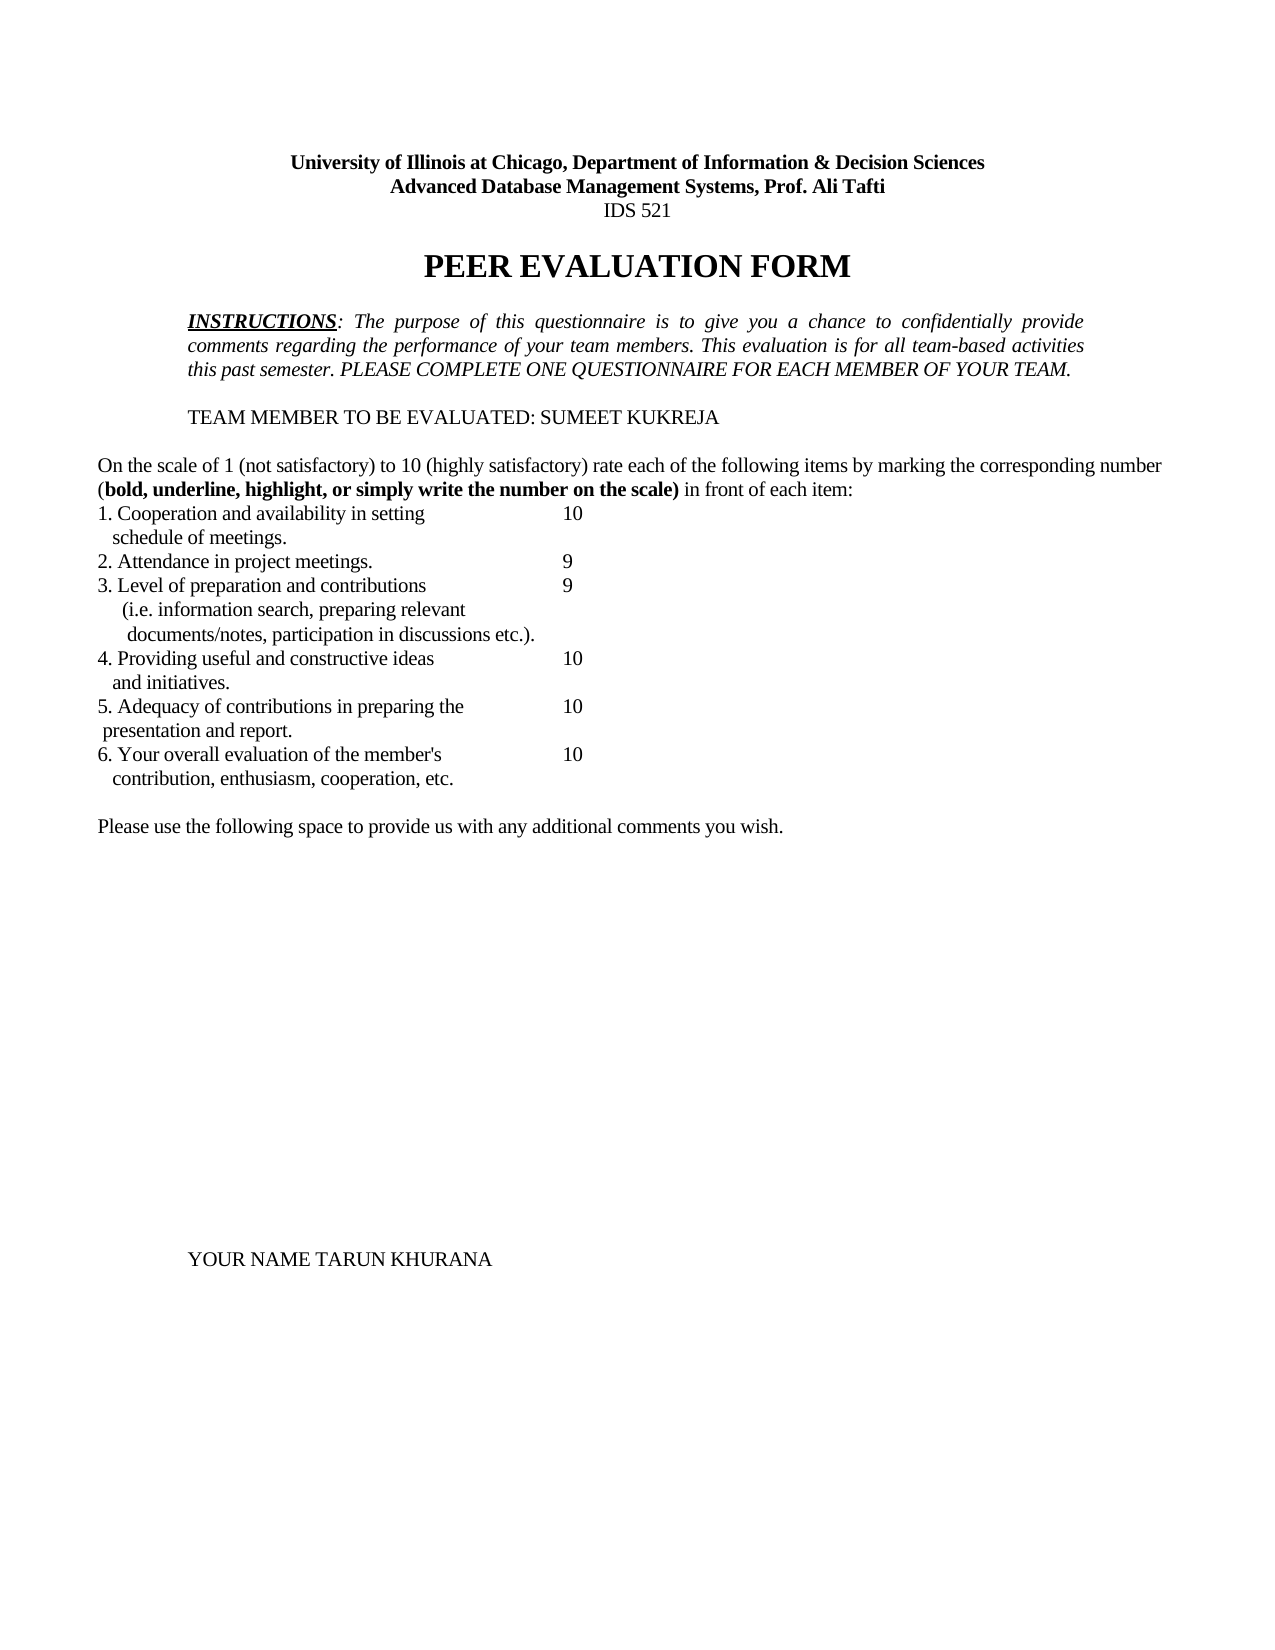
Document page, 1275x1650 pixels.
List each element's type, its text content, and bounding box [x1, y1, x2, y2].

text 4. Providing useful and constructive ideas 10 [97, 646, 1162, 669]
text schedule of meetings. [97, 525, 1162, 549]
text 6. Your overall evaluation of the member's 10 [97, 742, 1162, 766]
text INSTRUCTIONS: The purpose of this questionnaire is to give you a chance to confidentially provide comments regarding the performance of your team members. This evaluation is for all team-based activities this past semester. PLEASE COMPLETE ONE QUESTIONNAIRE FOR EACH MEMBER OF YOUR TEAM. [187, 309, 1087, 381]
text 5. Adequacy of contributions in preparing the 10 [97, 694, 1162, 718]
text presentation and report. [97, 718, 1162, 742]
text YOUR NAME TARUN KHURANA [187, 1247, 1087, 1271]
text 2. Attendance in project meetings. 9 [97, 549, 1162, 573]
text Advanced Database Management Systems, Prof. Ali Tafti [187, 174, 1087, 198]
text Please use the following space to provide us with any additional comments you wish. [97, 814, 1162, 838]
text and initiatives. [97, 669, 1162, 694]
text On the scale of 1 (not satisfactory) to 10 (highly satisfactory) rate each of the following items by marking the corresponding number (bold, underline, highlight, or simply write the number on the scale) in front of each item: [97, 453, 1162, 501]
text documents/notes, participation in discussions etc.). [97, 621, 1162, 646]
text 1. Cooperation and availability in setting 10 [97, 501, 1162, 525]
text (i.e. information search, preparing relevant [97, 597, 1162, 621]
text contribution, enthusiasm, cooperation, etc. [97, 766, 1162, 790]
text PEER EVALUATION FORM [187, 246, 1087, 284]
text TEAM MEMBER TO BE EVALUATED: SUMEET KUKREJA [187, 405, 1162, 429]
text University of Illinois at Chicago, Department of Information & Decision Sciences [187, 150, 1087, 174]
text 3. Level of preparation and contributions 9 [97, 573, 1162, 597]
text IDS 521 [187, 198, 1087, 222]
